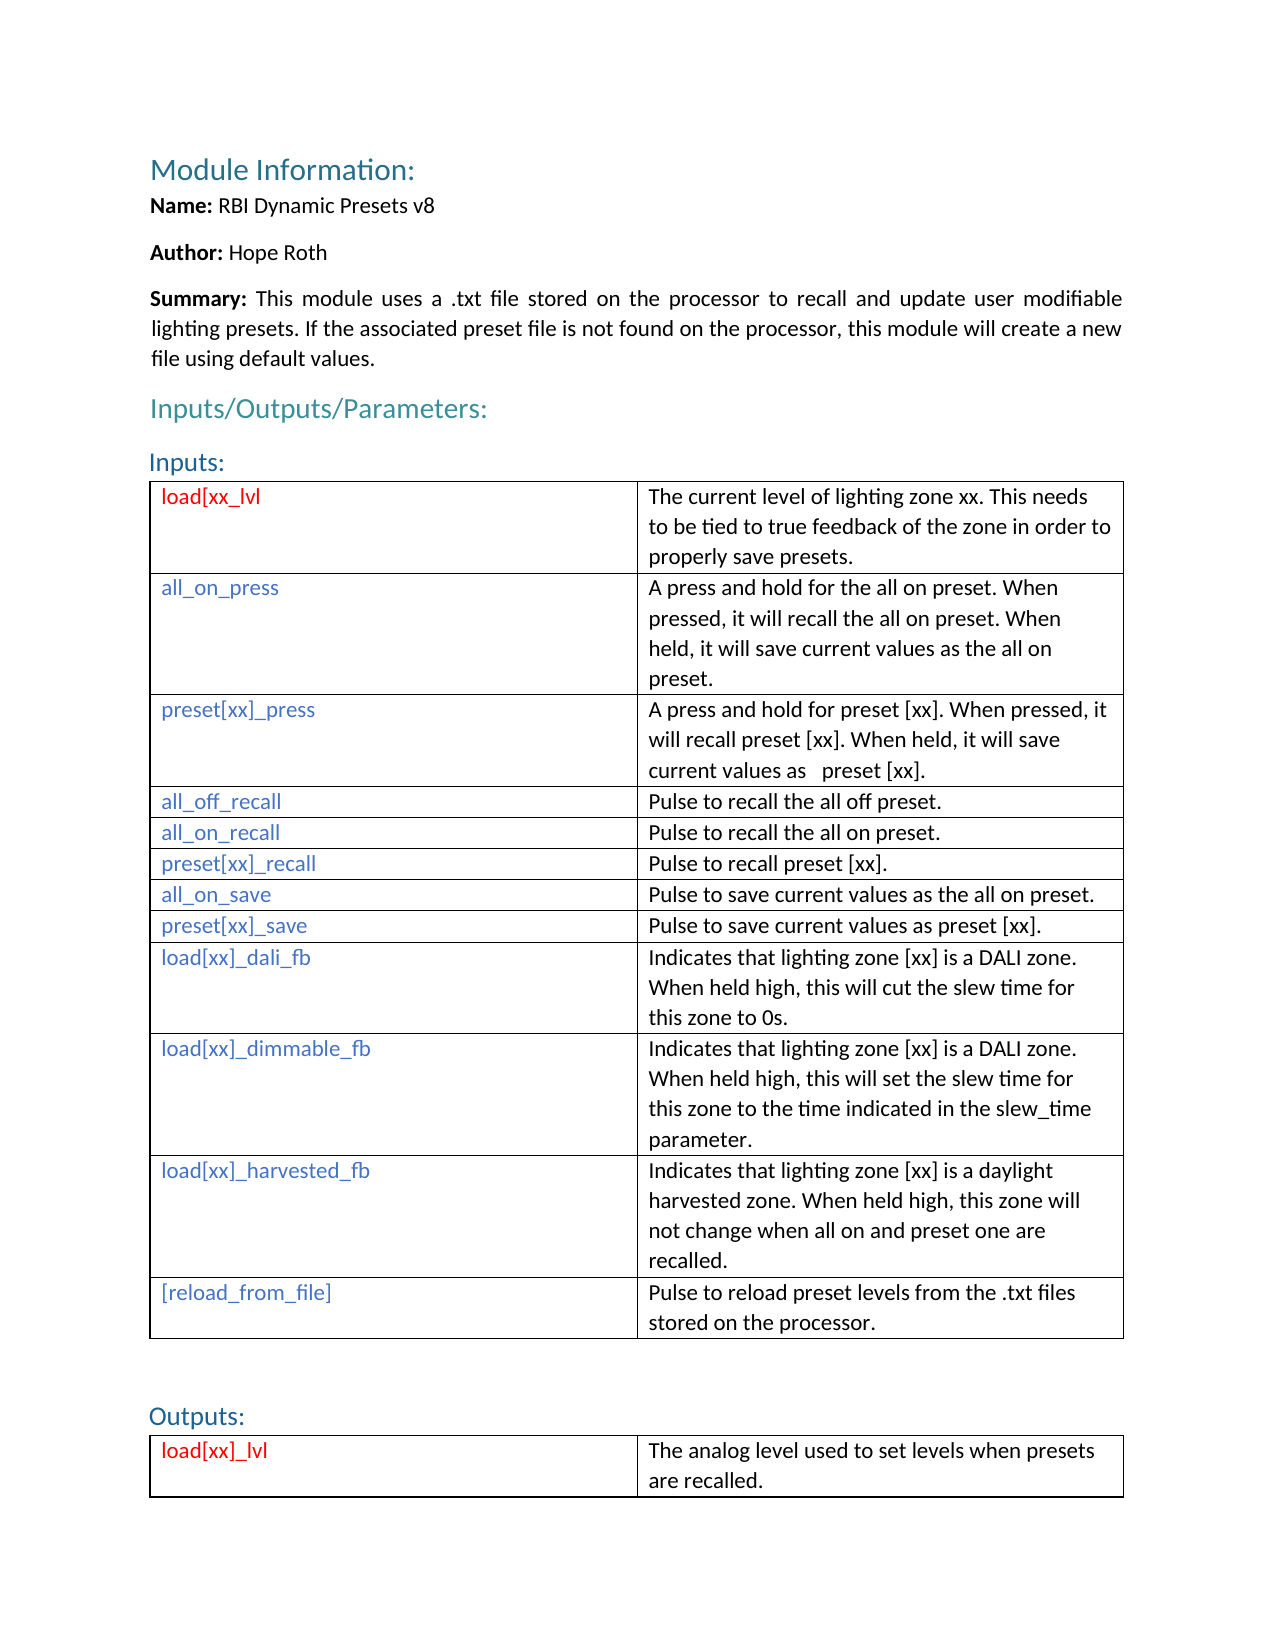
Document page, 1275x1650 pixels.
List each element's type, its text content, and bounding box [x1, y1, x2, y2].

table_header load[xx_lvl [151, 482, 637, 572]
text Outputs: [148, 1399, 1125, 1432]
table_cell A press and hold for preset [xx]. When pressed, it will recall preset [xx]. When held, it will save current values as preset [xx]. [638, 695, 1123, 786]
text Summary: This module uses a .txt file stored on the processor to recall and update user modifiable lighting presets. If the associated preset file is not found on the processor, this module will create a new file using default values. [150, 284, 1125, 372]
table_cell Pulse to recall the all off preset. [638, 787, 1123, 817]
table_cell Indicates that lighting zone [xx] is a DALI zone. When held high, this will cut the slew time for this zone to 0s. [638, 943, 1123, 1033]
table_cell Pulse to recall the all on preset. [638, 818, 1123, 848]
table_cell A press and hold for the all on preset. When pressed, it will recall the all on preset. When held, it will save current values as the all on preset. [638, 574, 1123, 694]
table_cell preset[xx]_save [151, 911, 637, 942]
table_cell load[xx]_dali_fb [151, 943, 637, 1033]
text Author: Hope Roth [150, 238, 1125, 266]
table_cell Pulse to recall preset [xx]. [638, 849, 1123, 879]
table_cell preset[xx]_recall [151, 849, 637, 879]
table_cell Pulse to save current values as preset [xx]. [638, 911, 1123, 942]
table_cell [reload_from_file] [151, 1278, 637, 1338]
table_cell preset[xx]_press [151, 695, 637, 786]
table_cell load[xx]_harvested_fb [151, 1156, 637, 1277]
text Name: RBI Dynamic Presets v8 [150, 191, 1125, 219]
text Inputs: [148, 445, 1125, 478]
text Inputs/Outputs/Parameters: [150, 391, 1125, 426]
table_cell all_on_recall [151, 818, 637, 848]
table_cell Pulse to reload preset levels from the .txt files stored on the processor. [638, 1278, 1123, 1338]
table_cell Indicates that lighting zone [xx] is a DALI zone. When held high, this will set the slew time for this zone to the time indicated in the slew_time parameter. [638, 1034, 1123, 1155]
table_cell Indicates that lighting zone [xx] is a daylight harvested zone. When held high, this zone will not change when all on and preset one are recalled. [638, 1156, 1123, 1277]
text Module Information: [150, 150, 1125, 188]
table_header The analog level used to set levels when presets are recalled. [638, 1436, 1123, 1496]
table_cell all_on_save [151, 880, 637, 910]
table_cell all_on_press [151, 574, 637, 694]
table_cell Pulse to save current values as the all on preset. [638, 880, 1123, 910]
table_header load[xx]_lvl [151, 1436, 637, 1496]
table_cell all_off_recall [151, 787, 637, 817]
table_header The current level of lighting zone xx. This needs to be tied to true feedback of the zone in order to properly save presets. [638, 482, 1123, 572]
table_cell load[xx]_dimmable_fb [151, 1034, 637, 1155]
